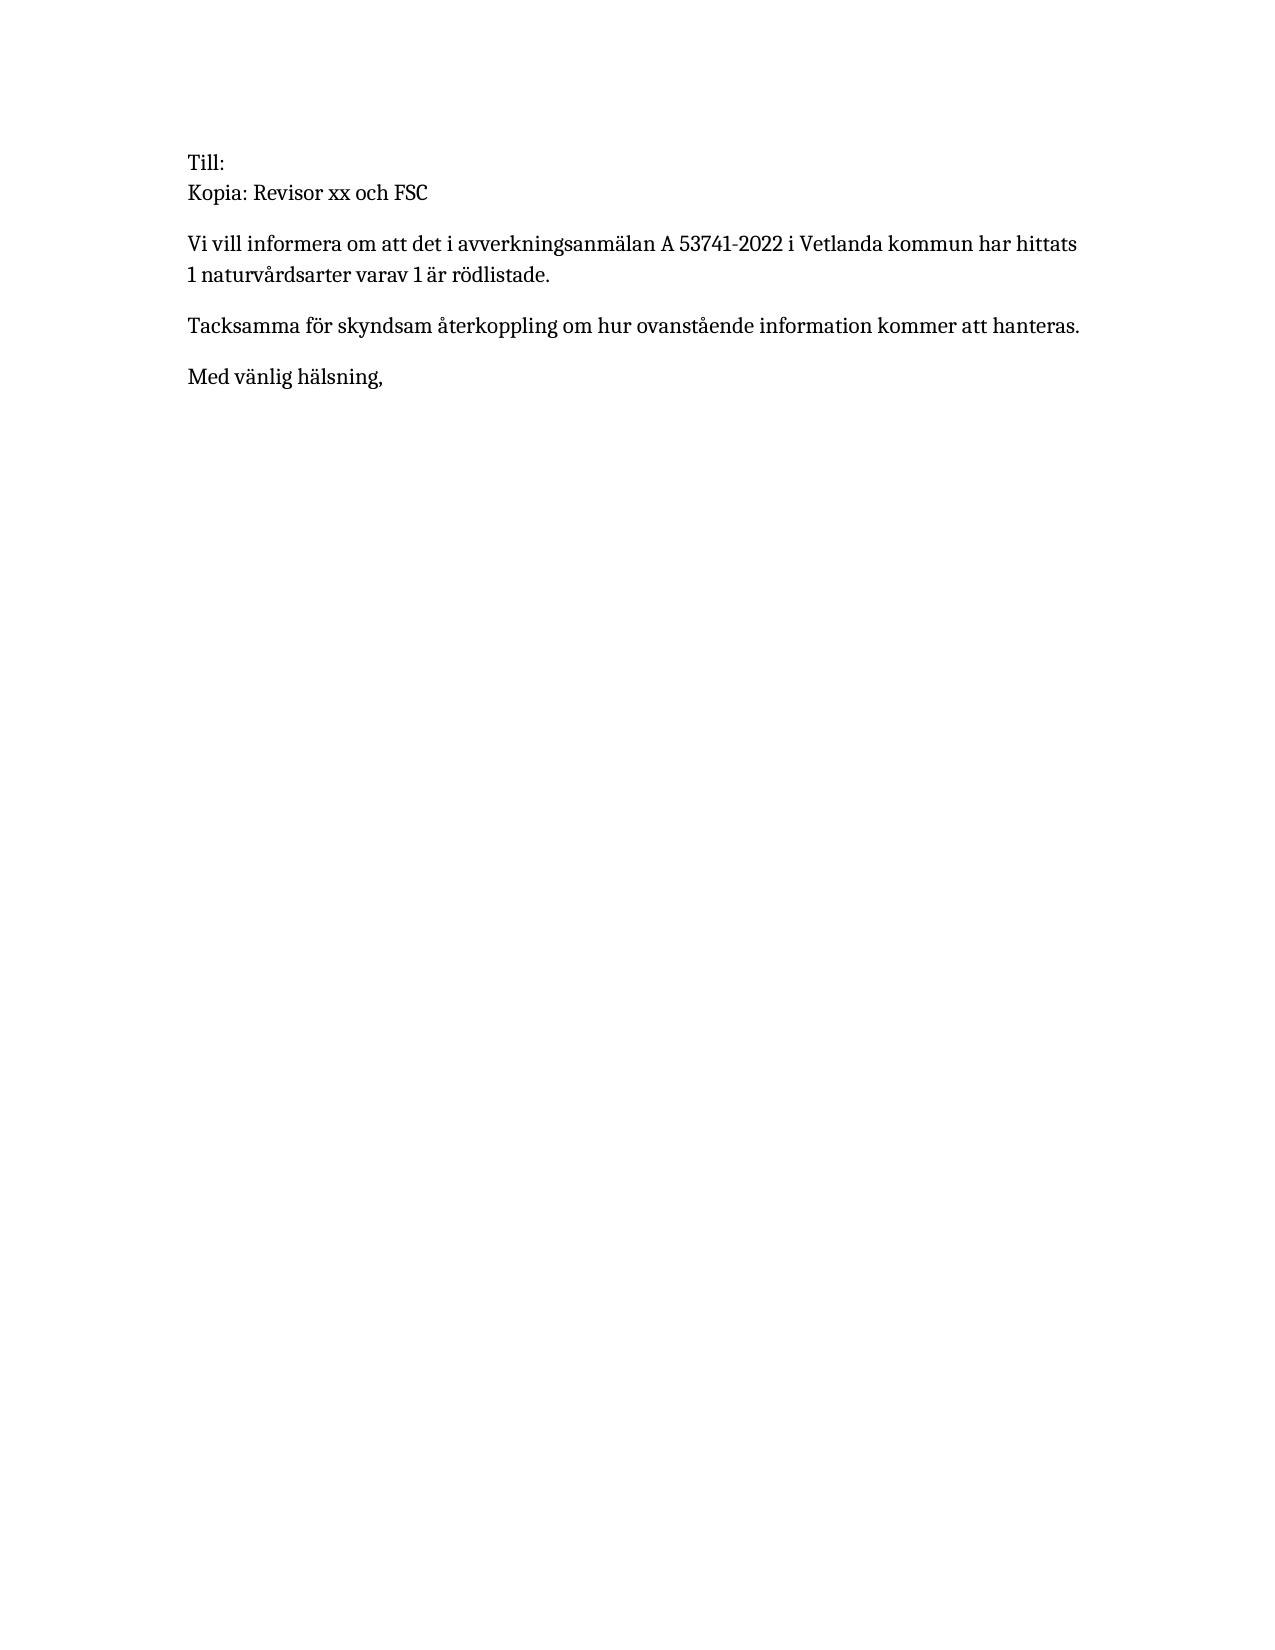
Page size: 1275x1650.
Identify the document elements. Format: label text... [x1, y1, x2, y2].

text Med vänlig hälsning, [187, 363, 1087, 420]
text Vi vill informera om att det i avverkningsanmälan A 53741-2022 i Vetlanda kommun har hittats 1 naturvårdsarter varav 1 är rödlistade. [187, 231, 1087, 288]
text Tacksamma för skyndsam återkoppling om hur ovanstående information kommer att hanteras. [187, 312, 1087, 339]
text Till: Kopia: Revisor xx och FSC [187, 150, 1087, 207]
